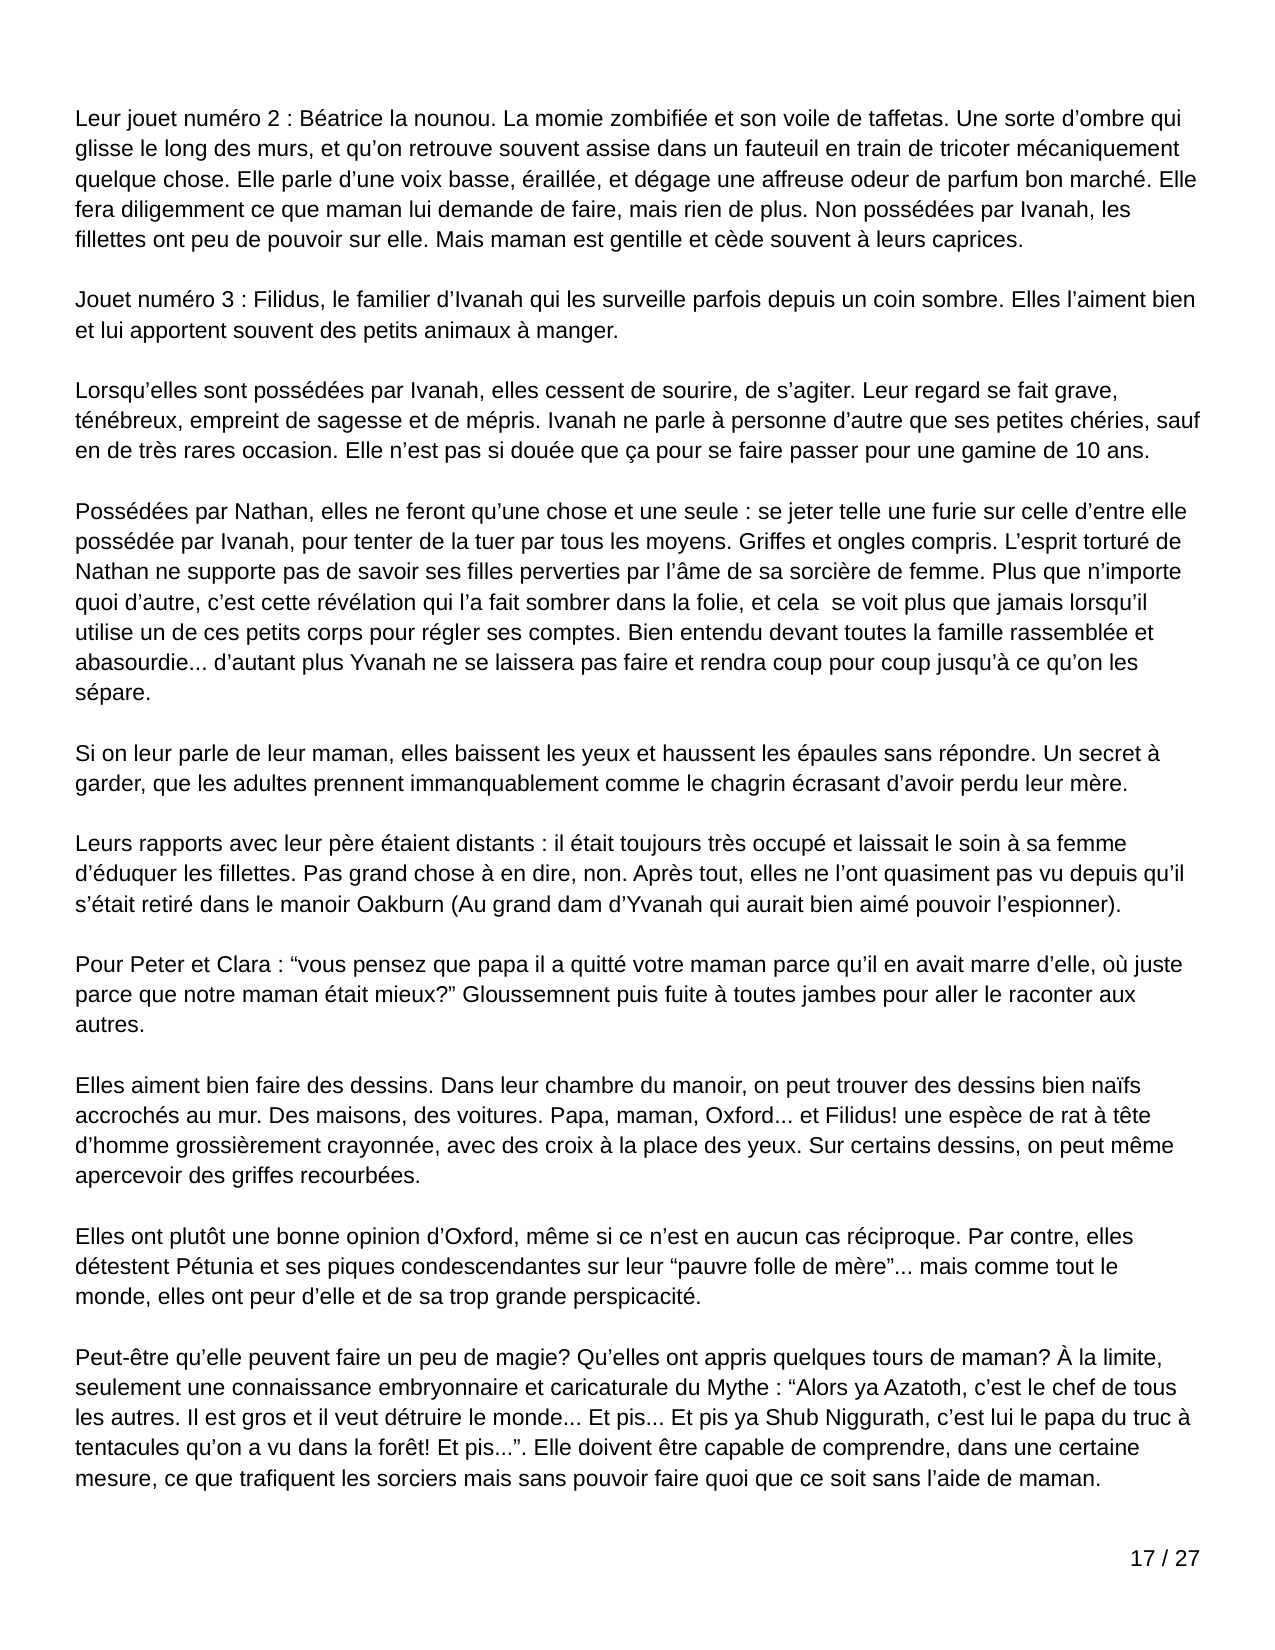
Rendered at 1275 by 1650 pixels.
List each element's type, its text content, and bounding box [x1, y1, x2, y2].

text Lorsqu’elles sont possédées par Ivanah, elles cessent de sourire, de s’agiter. Leur regard se fait grave, ténébreux, empreint de sagesse et de mépris. Ivanah ne parle à personne d’autre que ses petites chéries, sauf en de très rares occasion. Elle n’est pas si douée que ça pour se faire passer pour une gamine de 10 ans. [75, 377, 1200, 464]
text Elles aiment bien faire des dessins. Dans leur chambre du manoir, on peut trouver des dessins bien naïfs accrochés au mur. Des maisons, des voitures. Papa, maman, Oxford... et Filidus! une espèce de rat à tête d’homme grossièrement crayonnée, avec des croix à la place des yeux. Sur certains dessins, on peut même apercevoir des griffes recourbées. [75, 1072, 1200, 1189]
text Elles ont plutôt une bonne opinion d’Oxford, même si ce n’est en aucun cas réciproque. Par contre, elles détestent Pétunia et ses piques condescendantes sur leur “pauvre folle de mère”... mais comme tout le monde, elles ont peur d’elle et de sa trop grande perspicacité. [75, 1223, 1200, 1310]
text Peut-être qu’elle peuvent faire un peu de magie? Qu’elles ont appris quelques tours de maman? À la limite, seulement une connaissance embryonnaire et caricaturale du Mythe : “Alors ya Azatoth, c’est le chef de tous les autres. Il est gros et il veut détruire le monde... Et pis... Et pis ya Shub Niggurath, c’est lui le papa du truc à tentacules qu’on a vu dans la forêt! Et pis...”. Elle doivent être capable de comprendre, dans une certaine mesure, ce que trafiquent les sorciers mais sans pouvoir faire quoi que ce soit sans l’aide de maman. [75, 1344, 1200, 1491]
text Jouet numéro 3 : Filidus, le familier d’Ivanah qui les surveille parfois depuis un coin sombre. Elles l’aiment bien et lui apportent souvent des petits animaux à manger. [75, 286, 1200, 343]
text Leur jouet numéro 2 : Béatrice la nounou. La momie zombifiée et son voile de taffetas. Une sorte d’ombre qui glisse le long des murs, et qu’on retrouve souvent assise dans un fauteuil en train de tricoter mécaniquement quelque chose. Elle parle d’une voix basse, éraillée, et dégage une affreuse odeur de parfum bon marché. Elle fera diligemment ce que maman lui demande de faire, mais rien de plus. Non possédées par Ivanah, les fillettes ont peu de pouvoir sur elle. Mais maman est gentille et cède souvent à leurs caprices. [75, 105, 1200, 252]
text Pour Peter et Clara : “vous pensez que papa il a quitté votre maman parce qu’il en avait marre d’elle, où juste parce que notre maman était mieux?” Gloussemnent puis fuite à toutes jambes pour aller le raconter aux autres. [75, 951, 1200, 1038]
text Si on leur parle de leur maman, elles baissent les yeux et haussent les épaules sans répondre. Un secret à garder, que les adultes prennent immanquablement comme le chagrin écrasant d’avoir perdu leur mère. [75, 739, 1200, 796]
text Possédées par Nathan, elles ne feront qu’une chose et une seule : se jeter telle une furie sur celle d’entre elle possédée par Ivanah, pour tenter de la tuer par tous les moyens. Griffes et ongles compris. L’esprit torturé de Nathan ne supporte pas de savoir ses filles perverties par l’âme de sa sorcière de femme. Plus que n’importe quoi d’autre, c’est cette révélation qui l’a fait sombrer dans la folie, et cela se voit plus que jamais lorsqu’il utilise un de ces petits corps pour régler ses comptes. Bien entendu devant toutes la famille rassemblée et abasourdie... d’autant plus Yvanah ne se laissera pas faire et rendra coup pour coup jusqu’à ce qu’on les sépare. [75, 498, 1200, 706]
text Leurs rapports avec leur père étaient distants : il était toujours très occupé et laissait le soin à sa femme d’éduquer les fillettes. Pas grand chose à en dire, non. Après tout, elles ne l’ont quasiment pas vu depuis qu’il s’était retiré dans le manoir Oakburn (Au grand dam d’Yvanah qui aurait bien aimé pouvoir l’espionner). [75, 830, 1200, 917]
